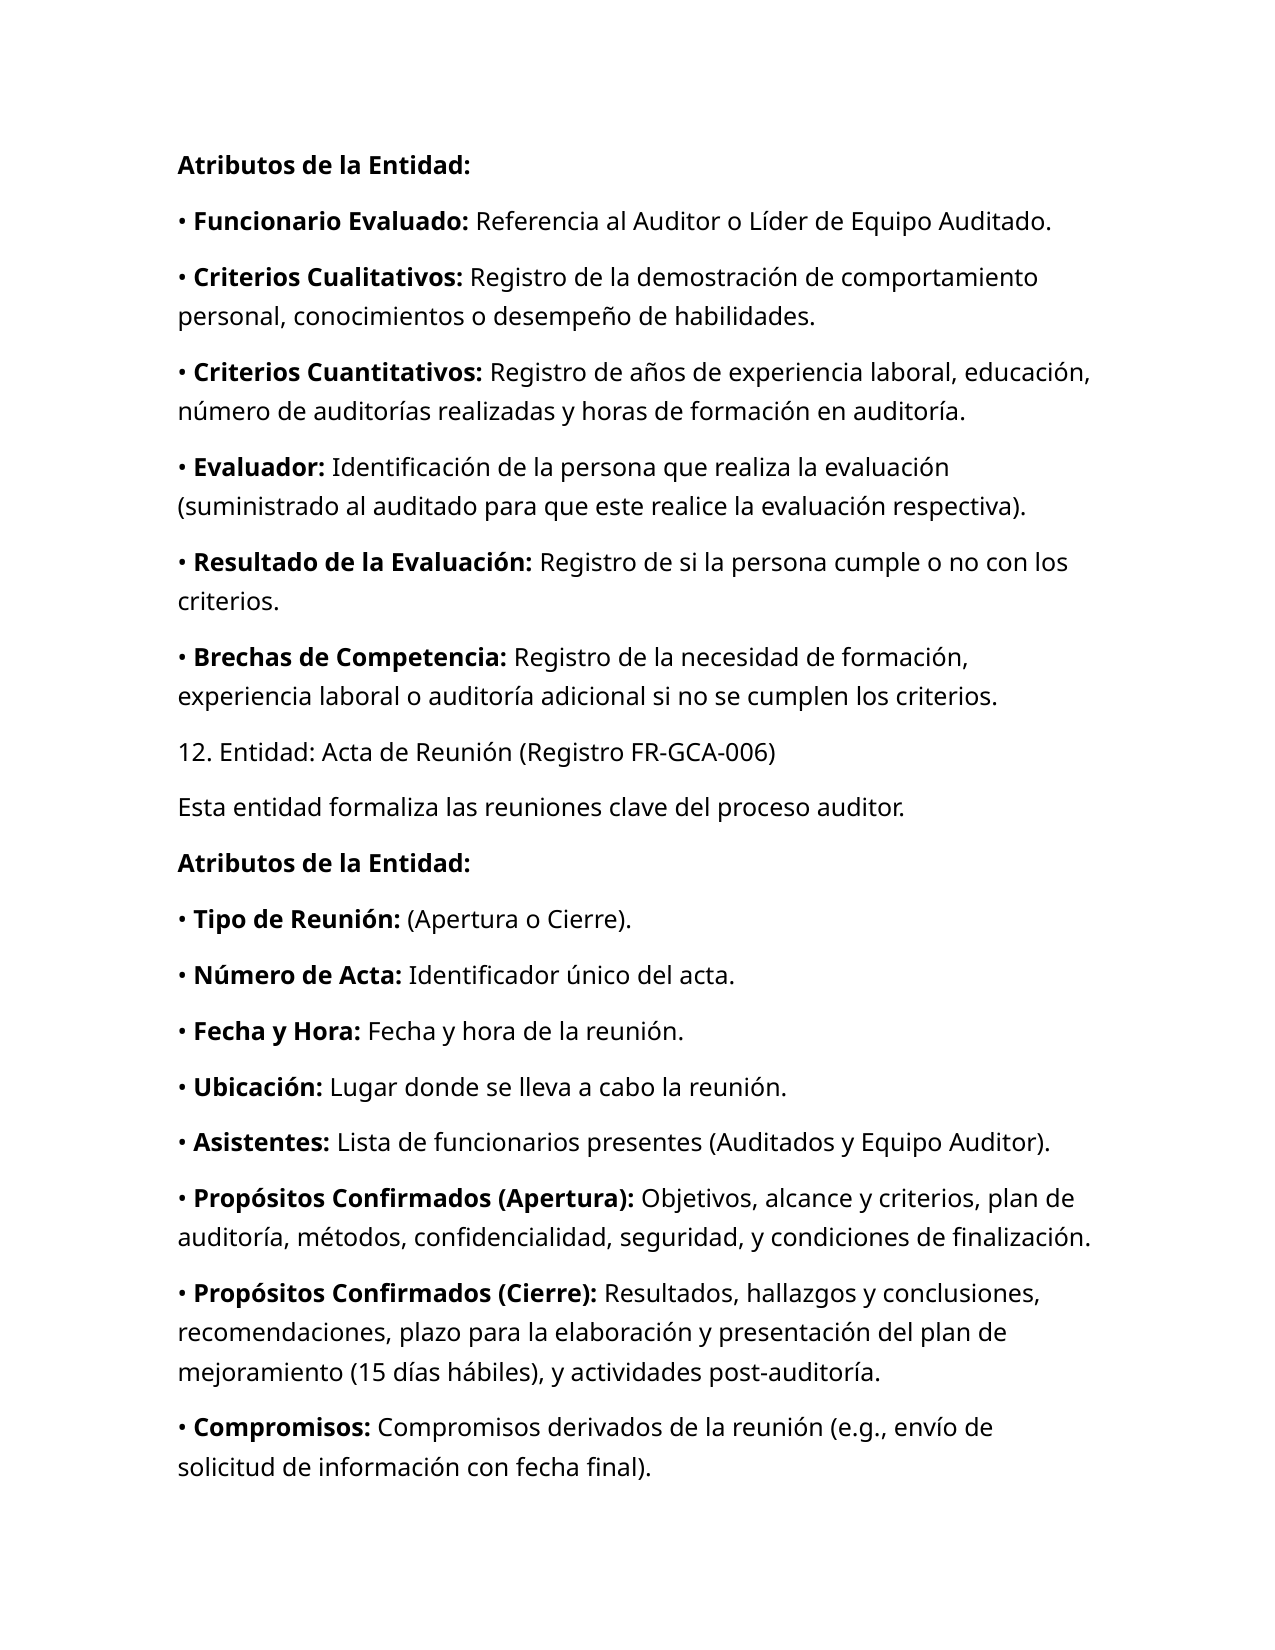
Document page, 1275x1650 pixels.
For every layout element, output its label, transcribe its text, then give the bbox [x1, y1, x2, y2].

text • Número de Acta: Identificador único del acta. [177, 958, 1098, 992]
text • Criterios Cualitativos: Registro de la demostración de comportamiento personal, conocimientos o desempeño de habilidades. [177, 259, 1098, 332]
text • Ubicación: Lugar donde se lleva a cabo la reunión. [177, 1069, 1098, 1103]
text • Tipo de Reunión: (Apertura o Cierre). [177, 902, 1098, 936]
text Esta entidad formaliza las reuniones clave del proceso auditor. [177, 790, 1098, 824]
text 12. Entidad: Acta de Reunión (Registro FR-GCA-006) [177, 734, 1098, 768]
text • Fecha y Hora: Fecha y hora de la reunión. [177, 1013, 1098, 1047]
text • Evaluador: Identificación de la persona que realiza la evaluación (suministrado al auditado para que este realice la evaluación respectiva). [177, 449, 1098, 522]
text • Compromisos: Compromisos derivados de la reunión (e.g., envío de solicitud de información con fecha final). [177, 1410, 1098, 1483]
text • Propósitos Confirmados (Apertura): Objetivos, alcance y criterios, plan de auditoría, métodos, confidencialidad, seguridad, y condiciones de finalización. [177, 1181, 1098, 1254]
text • Criterios Cuantitativos: Registro de años de experiencia laboral, educación, número de auditorías realizadas y horas de formación en auditoría. [177, 354, 1098, 427]
text • Resultado de la Evaluación: Registro de si la persona cumple o no con los criterios. [177, 544, 1098, 617]
text Atributos de la Entidad: [177, 148, 1098, 182]
text • Brechas de Competencia: Registro de la necesidad de formación, experiencia laboral o auditoría adicional si no se cumplen los criterios. [177, 639, 1098, 712]
text • Propósitos Confirmados (Cierre): Resultados, hallazgos y conclusiones, recomendaciones, plazo para la elaboración y presentación del plan de mejoramiento (15 días hábiles), y actividades post-auditoría. [177, 1276, 1098, 1388]
text Atributos de la Entidad: [177, 846, 1098, 880]
text • Asistentes: Lista de funcionarios presentes (Auditados y Equipo Auditor). [177, 1125, 1098, 1159]
text • Funcionario Evaluado: Referencia al Auditor o Líder de Equipo Auditado. [177, 203, 1098, 237]
